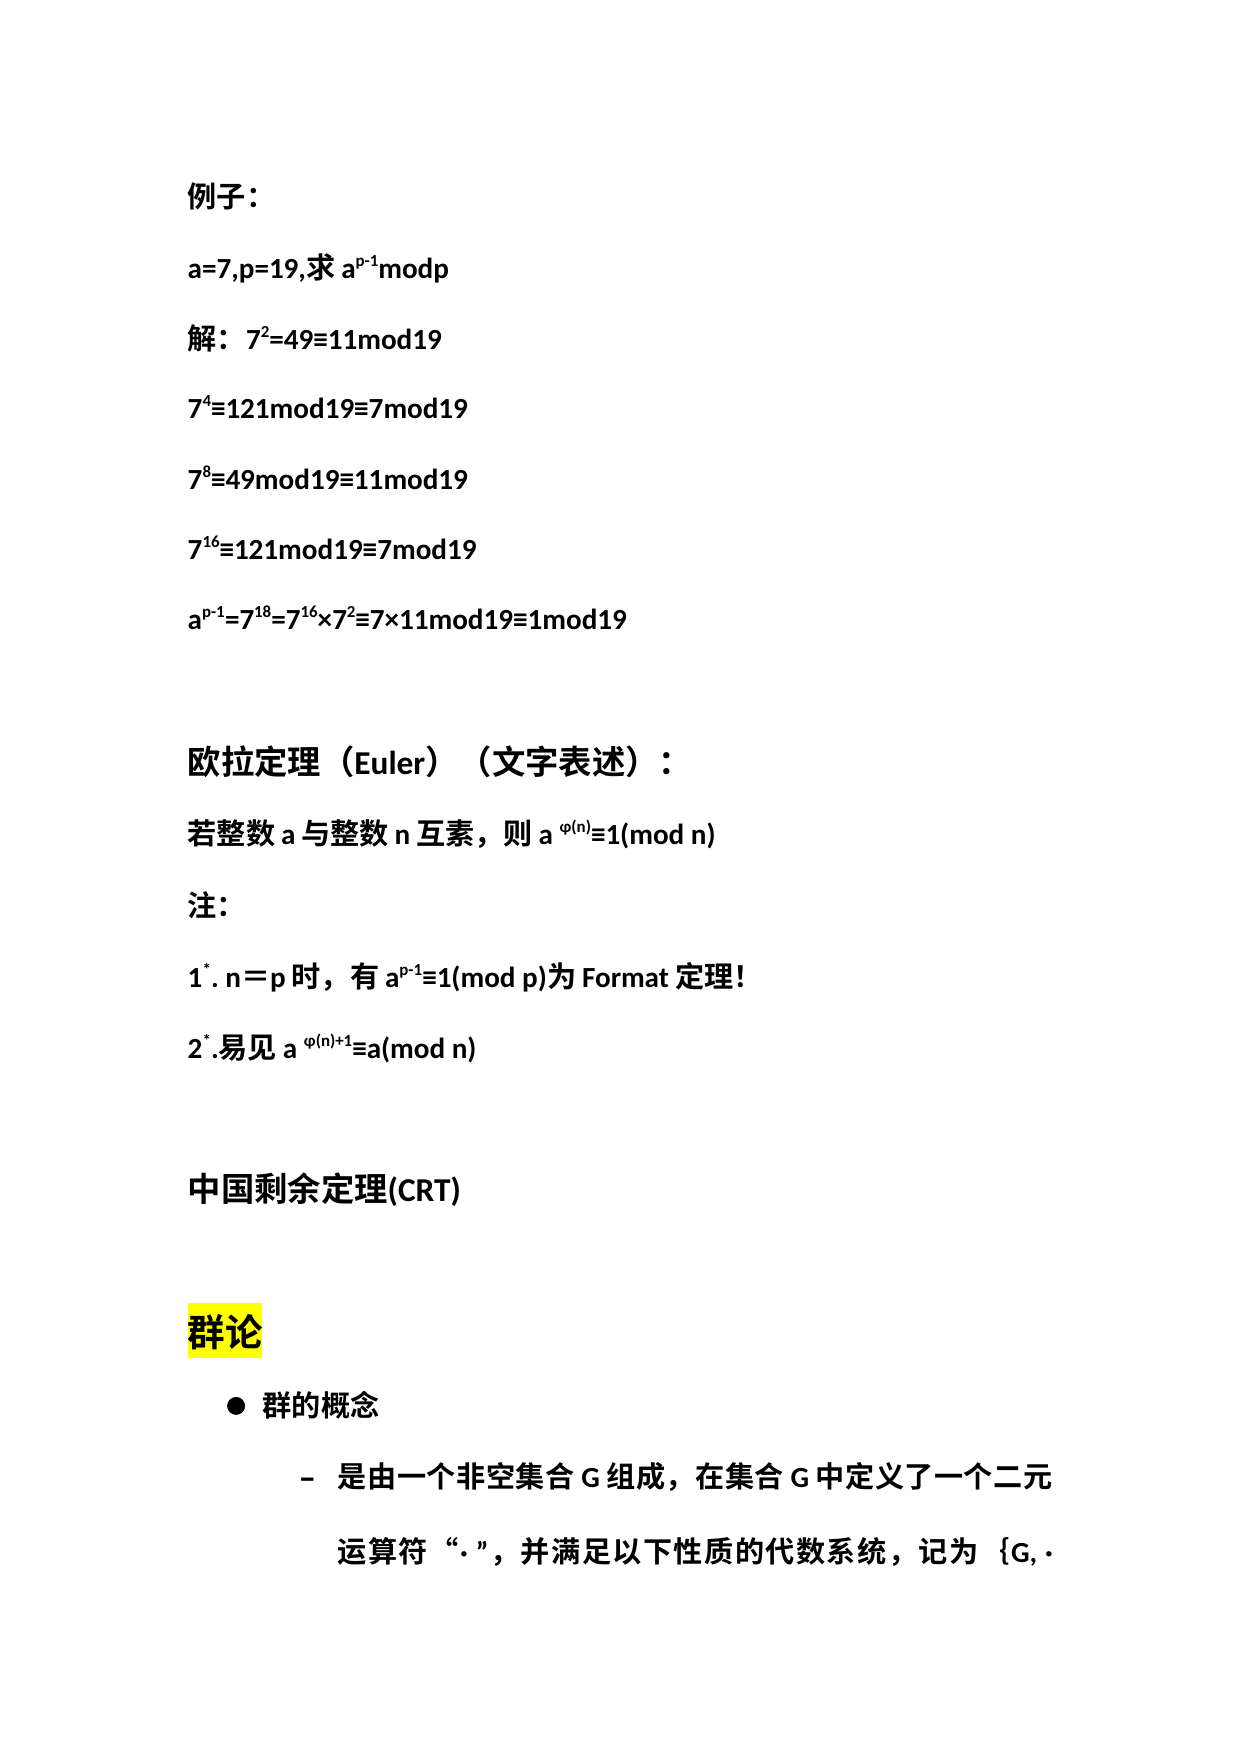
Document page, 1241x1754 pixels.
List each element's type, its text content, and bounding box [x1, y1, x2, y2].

text 若整数a与整数n互素，则a φ(n)≡1(mod n) [187, 799, 1053, 864]
text 716≡121mod19≡7mod19 [187, 516, 1053, 581]
text 群论 [187, 1298, 1053, 1363]
text 74≡121mod19≡7mod19 [187, 376, 1053, 441]
text 欧拉定理（Euler）（文字表述）： [187, 727, 1053, 792]
text 1*. n＝p时，有ap-1≡1(mod p)为Format定理！ [187, 942, 1053, 1007]
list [300, 1442, 1053, 1582]
text 中国剩余定理(CRT) [187, 1155, 1053, 1220]
text ap-1=718=716×72≡7×11mod19≡1mod19 [187, 587, 1053, 652]
text 例子： [187, 162, 1053, 227]
text 2*.易见a φ(n)+1≡a(mod n) [187, 1013, 1053, 1078]
text 注： [187, 871, 1053, 936]
list 群的概念 [225, 1371, 1053, 1436]
text 解：72=49≡11mod19 [187, 304, 1053, 369]
text a=7,p=19,求ap-1modp [187, 233, 1053, 298]
text 78≡49mod19≡11mod19 [187, 446, 1053, 511]
